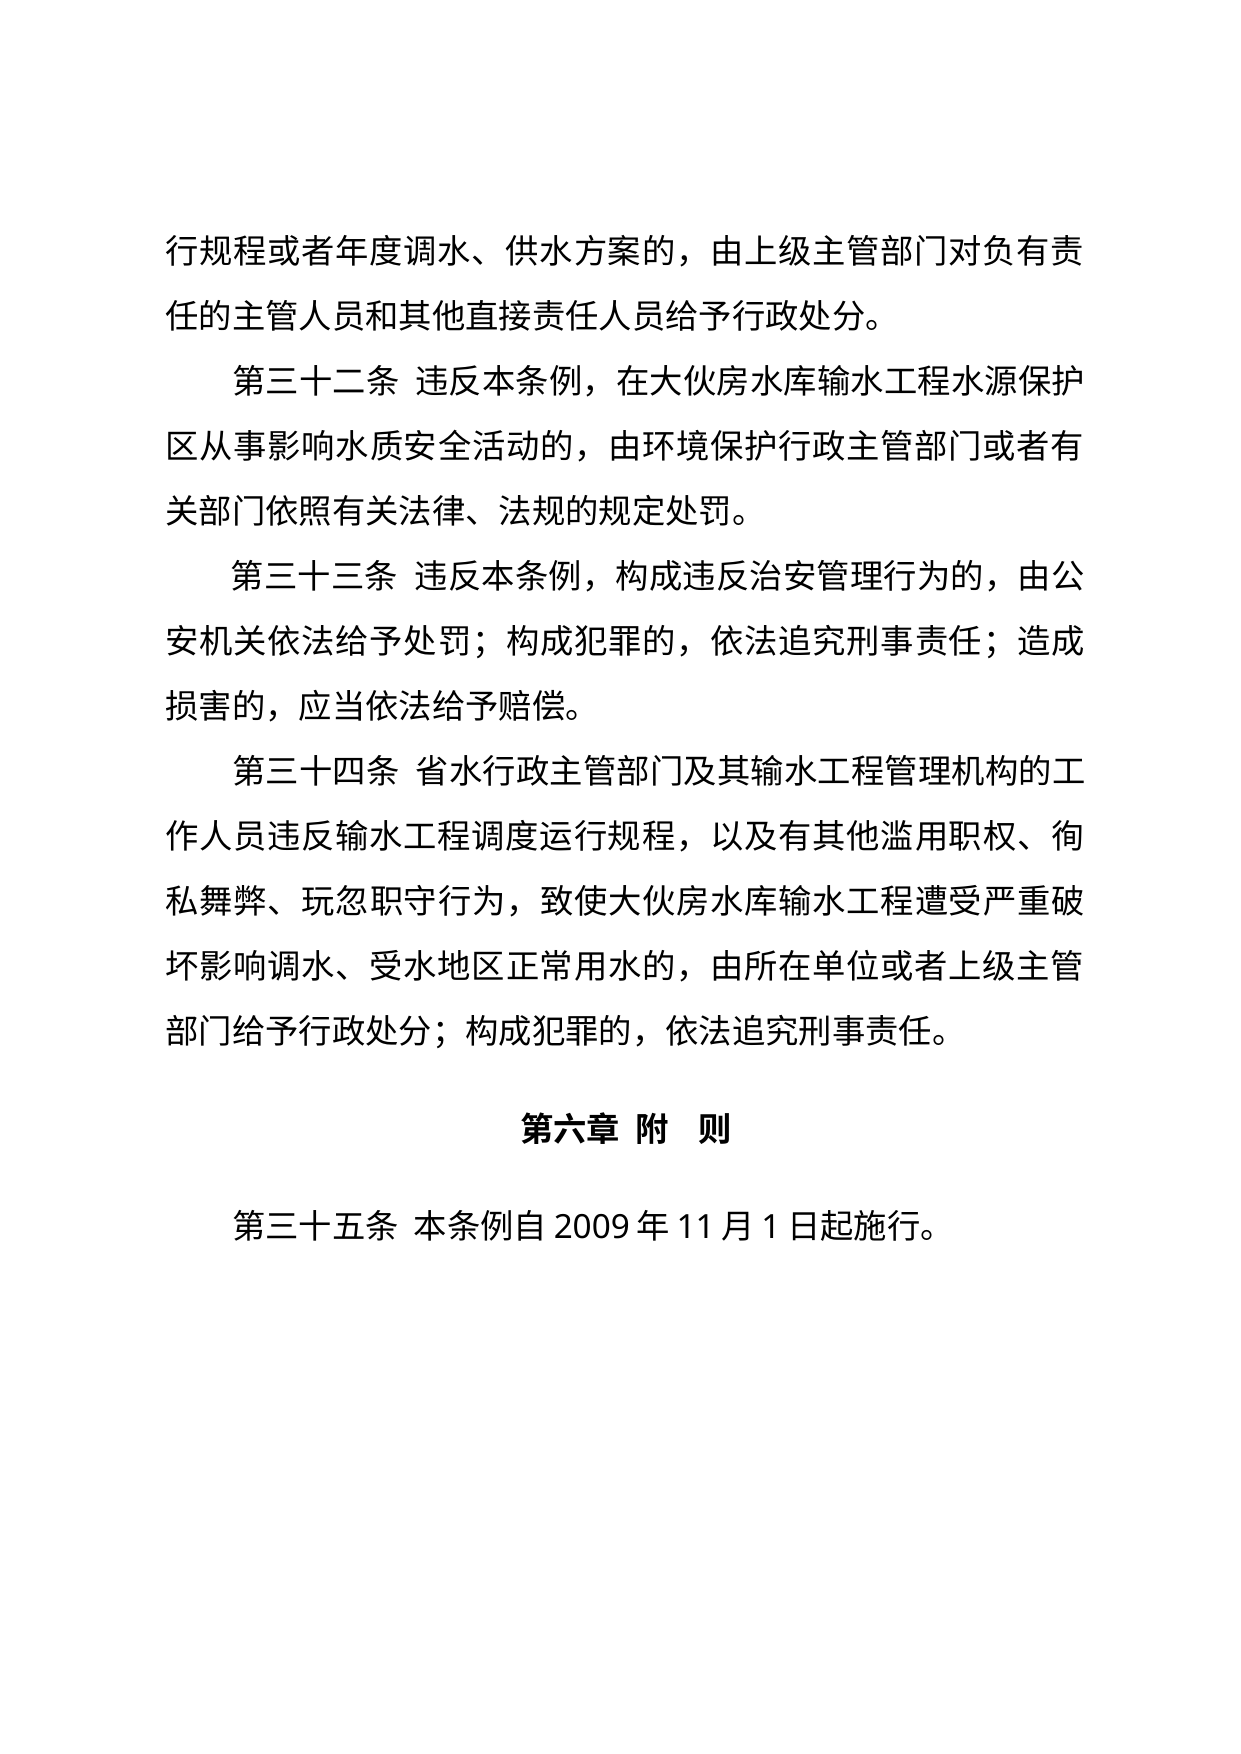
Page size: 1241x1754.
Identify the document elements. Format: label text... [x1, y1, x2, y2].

text 第三十三条 违反本条例，构成违反治安管理行为的，由公安机关依法给予处罚；构成犯罪的，依法追究刑事责任；造成损害的，应当依法给予赔偿。 [165, 542, 1087, 737]
text 第三十二条 违反本条例，在大伙房水库输水工程水源保护区从事影响水质安全活动的，由环境保护行政主管部门或者有关部门依照有关法律、法规的规定处罚。 [165, 347, 1087, 542]
text 第六章 附 则 [165, 1094, 1087, 1159]
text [165, 217, 1087, 347]
text 第三十五条 本条例自2009年11月1日起施行。 [165, 1192, 1087, 1257]
text 第三十四条 省水行政主管部门及其输水工程管理机构的工作人员违反输水工程调度运行规程，以及有其他滥用职权、徇私舞弊、玩忽职守行为，致使大伙房水库输水工程遭受严重破坏影响调水、受水地区正常用水的，由所在单位或者上级主管部门给予行政处分；构成犯罪的，依法追究刑事责任。 [165, 737, 1087, 1062]
